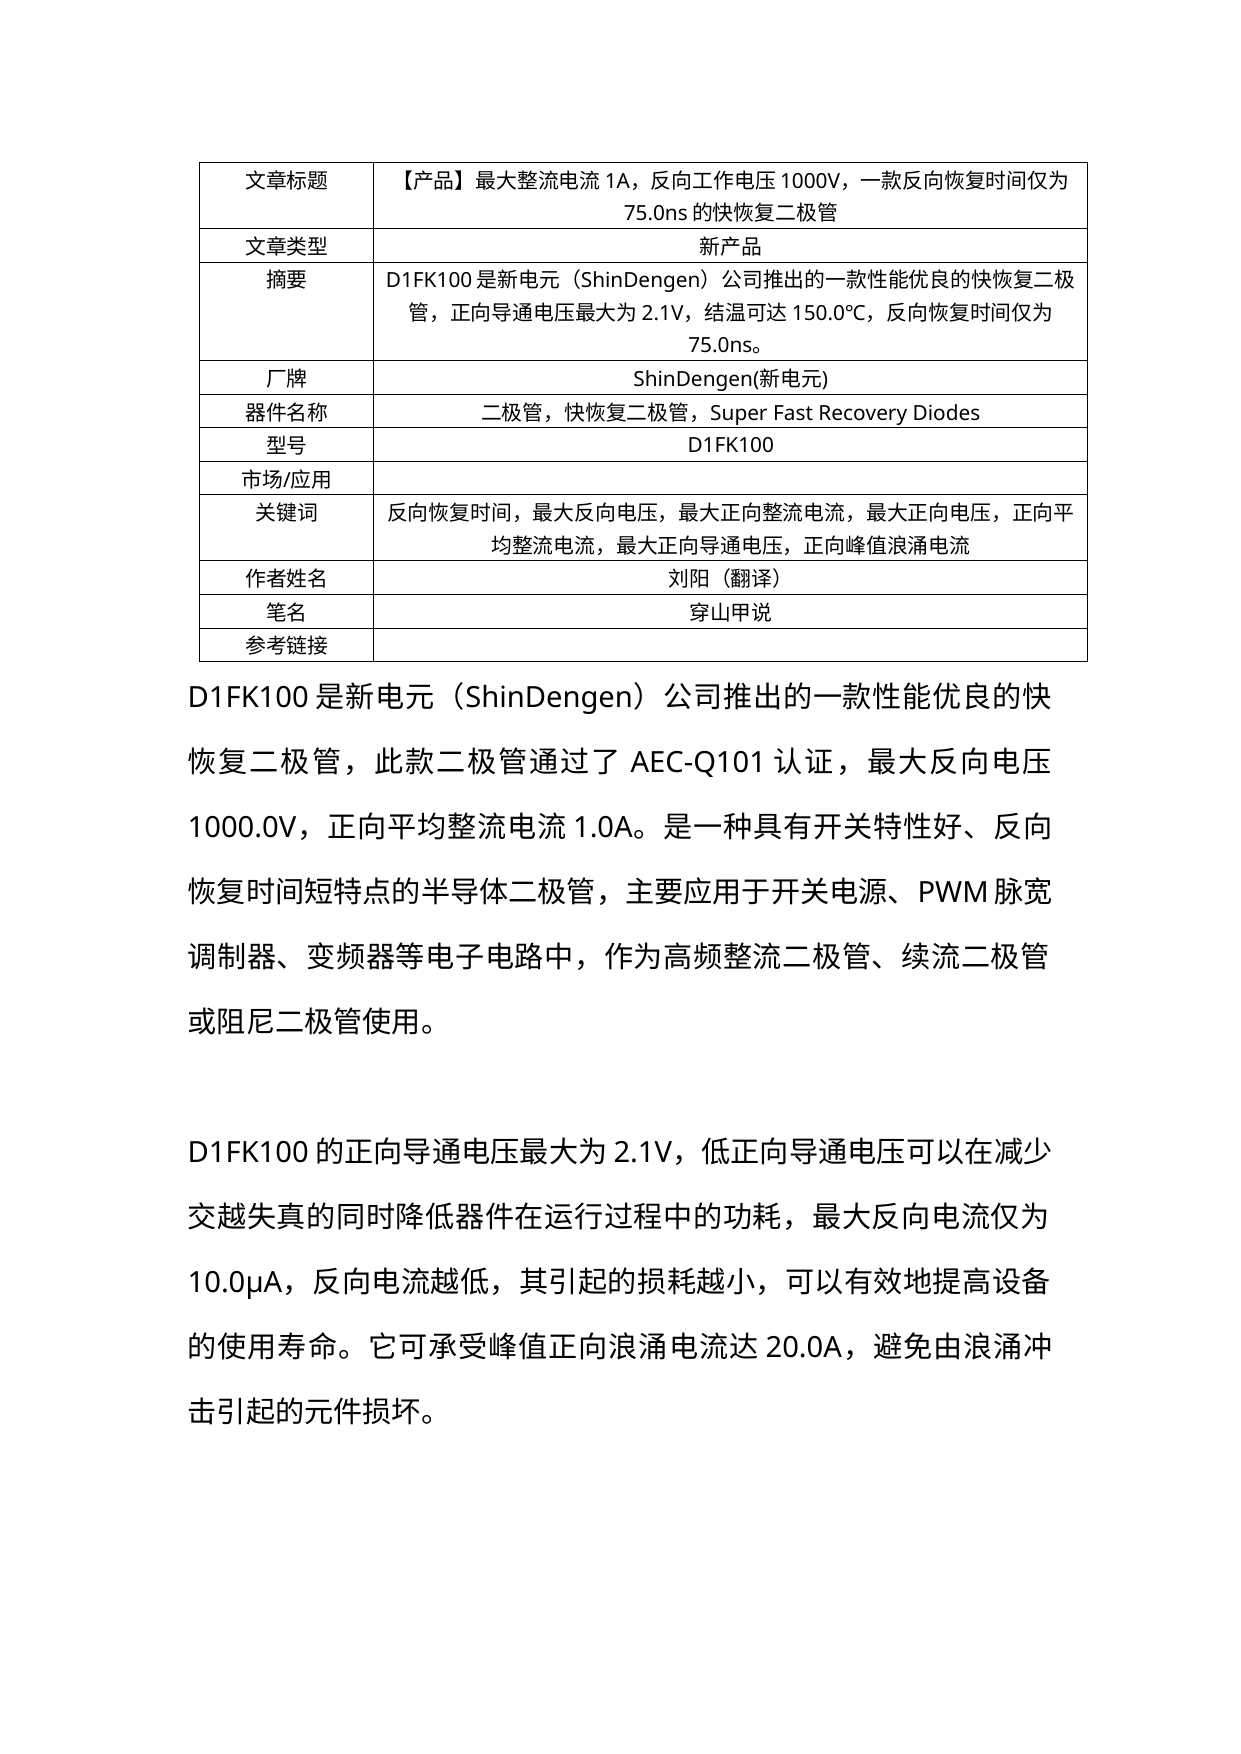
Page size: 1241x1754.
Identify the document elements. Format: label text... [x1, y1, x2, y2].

table_cell 穿山甲说 [374, 595, 1087, 627]
text D1FK100是新电元（ShinDengen）公司推出的一款性能优良的快恢复二极管，此款二极管通过了AEC-Q101认证，最大反向电压1000.0V，正向平均整流电流1.0A。是一种具有开关特性好、反向恢复时间短特点的半导体二极管，主要应用于开关电源、PWM脉宽调制器、变频器等电子电路中，作为高频整流二极管、续流二极管或阻尼二极管使用。 [187, 662, 1053, 1052]
table_cell 市场/应用 [200, 462, 373, 494]
table_cell 型号 [200, 428, 373, 461]
table_cell D1FK100 [374, 428, 1087, 461]
table_cell [374, 629, 1087, 661]
table_cell 文章类型 [200, 229, 373, 262]
table_cell 反向恢复时间，最大反向电压，最大正向整流电流，最大正向电压，正向平均整流电流，最大正向导通电压，正向峰值浪涌电流 [374, 495, 1087, 560]
table_cell 关键词 [200, 495, 373, 560]
table_cell 摘要 [200, 263, 373, 360]
table_cell 笔名 [200, 595, 373, 627]
table_cell 刘阳（翻译） [374, 561, 1087, 594]
table_cell 二极管，快恢复二极管，Super Fast Recovery Diodes [374, 395, 1087, 427]
table_cell D1FK100是新电元（ShinDengen）公司推出的一款性能优良的快恢复二极管，正向导通电压最大为2.1V，结温可达150.0℃，反向恢复时间仅为75.0ns。 [374, 263, 1087, 360]
table_cell [374, 462, 1087, 494]
table_cell 厂牌 [200, 361, 373, 394]
table_cell 作者姓名 [200, 561, 373, 594]
table_cell 参考链接 [200, 629, 373, 661]
text D1FK100的正向导通电压最大为2.1V，低正向导通电压可以在减少交越失真的同时降低器件在运行过程中的功耗，最大反向电流仅为10.0μA，反向电流越低，其引起的损耗越小，可以有效地提高设备的使用寿命。它可承受峰值正向浪涌电流达20.0A，避免由浪涌冲击引起的元件损坏。 [187, 1117, 1053, 1442]
table_cell 器件名称 [200, 395, 373, 427]
table_header 【产品】最大整流电流1A，反向工作电压1000V，一款反向恢复时间仅为75.0ns的快恢复二极管 [374, 163, 1087, 228]
table_cell ShinDengen(新电元) [374, 361, 1087, 394]
table_cell 新产品 [374, 229, 1087, 262]
table_header 文章标题 [200, 163, 373, 228]
